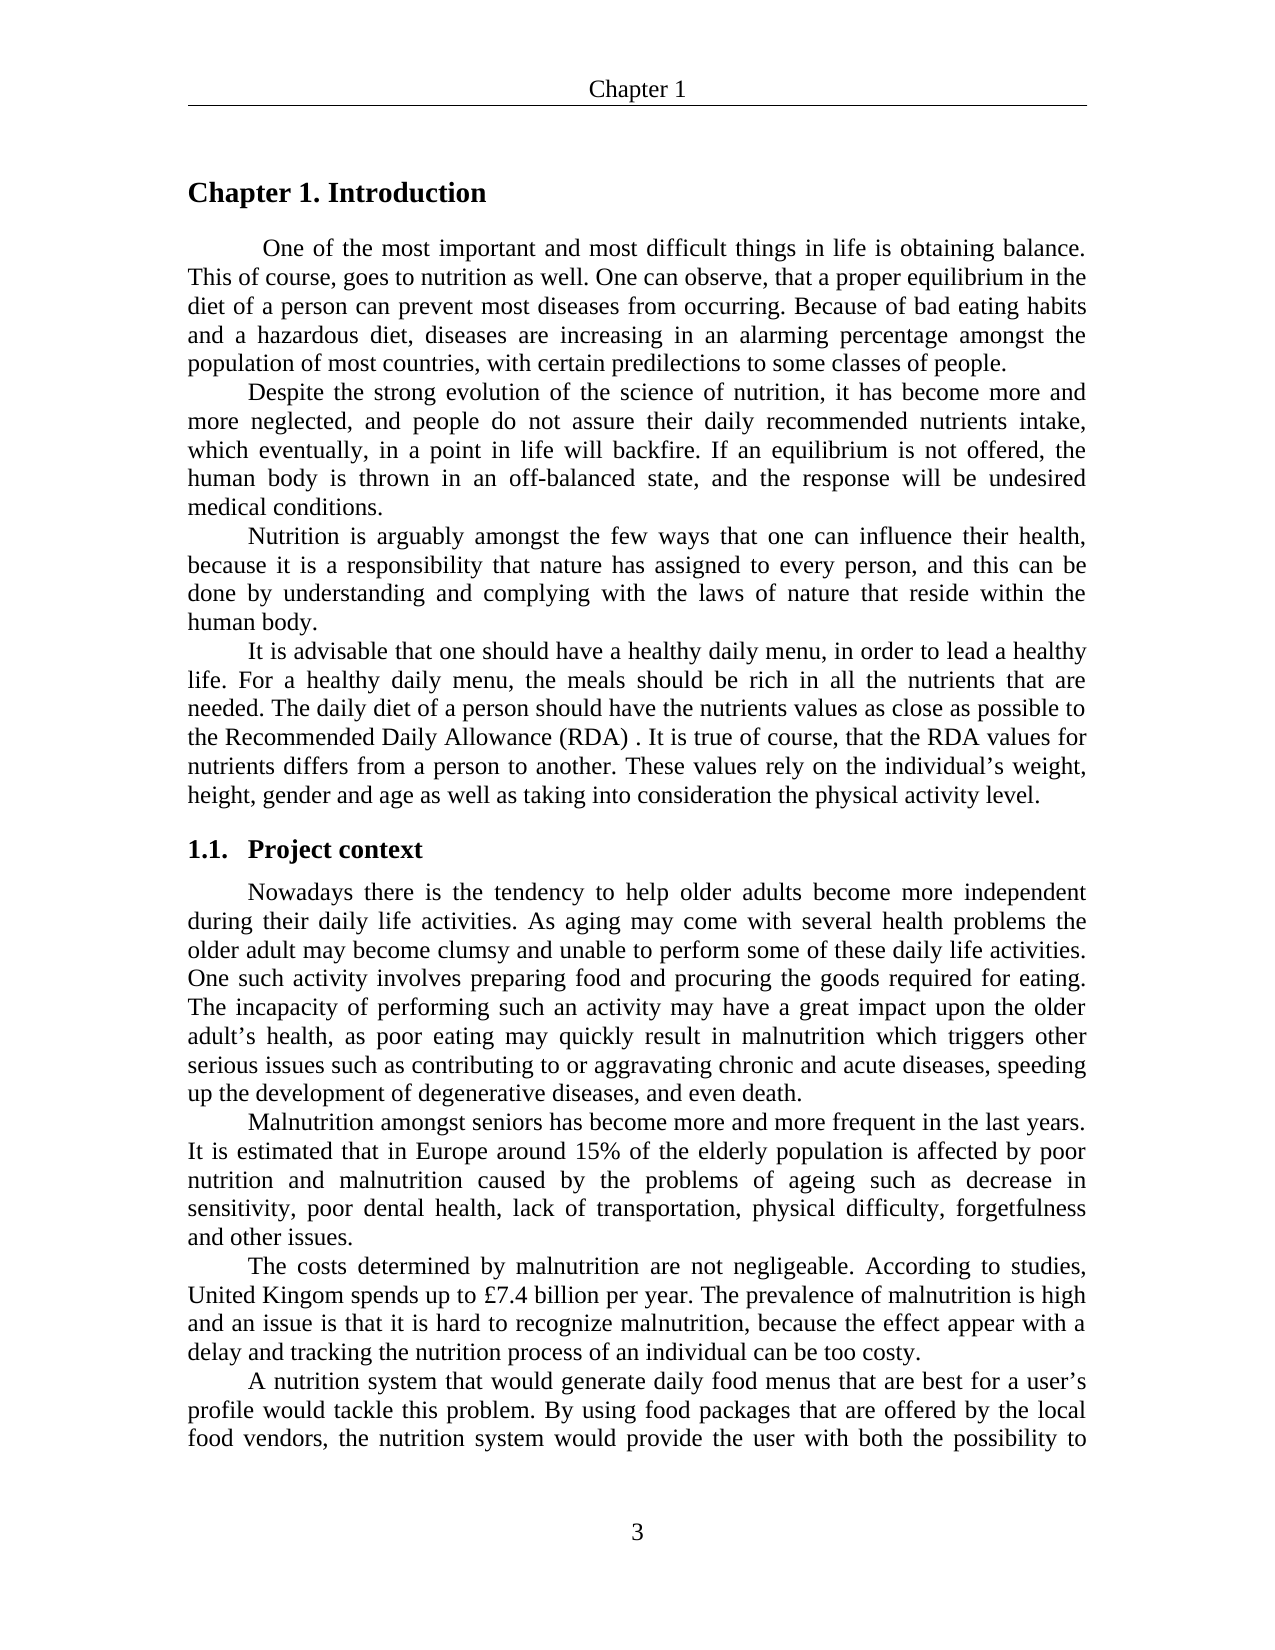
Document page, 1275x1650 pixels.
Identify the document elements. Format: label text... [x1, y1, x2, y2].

text It is advisable that one should have a healthy daily menu, in order to lead a healthy life. For a healthy daily menu, the meals should be rich in all the nutrients that are needed. The daily diet of a person should have the nutrients values as close as possible to the Recommended Daily Allowance (RDA) . It is true of course, that the RDA values for nutrients differs from a person to another. These values rely on the individual’s weight, height, gender and age as well as taking into consideration the physical activity level. [187, 636, 1087, 808]
text One of the most important and most difficult things in life is obtaining balance. This of course, goes to nutrition as well. One can observe, that a proper equilibrium in the diet of a person can prevent most diseases from occurring. Because of bad eating habits and a hazardous diet, diseases are increasing in an alarming percentage amongst the population of most countries, with certain predilections to some classes of people. [187, 233, 1087, 377]
text Despite the strong evolution of the science of nutrition, it has become more and more neglected, and people do not assure their daily recommended nutrients intake, which eventually, in a point in life will backfire. If an equilibrium is not offered, the human body is thrown in an off-balanced state, and the response will be undesired medical conditions. [187, 377, 1087, 521]
subtitle Project context [187, 833, 1087, 865]
text Nowadays there is the tendency to help older adults become more independent during their daily life activities. As aging may come with several health problems the older adult may become clumsy and unable to perform some of these daily life activities. One such activity involves preparing food and procuring the goods required for eating. The incapacity of performing such an activity may have a great impact upon the older adult’s health, as poor eating may quickly result in malnutrition which triggers other serious issues such as contributing to or aggravating chronic and acute diseases, speeding up the development of degenerative diseases, and even death. [187, 877, 1087, 1107]
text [187, 1366, 1087, 1452]
subtitle Introduction [187, 175, 1087, 208]
text The costs determined by malnutrition are not negligeable. According to studies, United Kingom spends up to £7.4 billion per year. The prevalence of malnutrition is high and an issue is that it is hard to recognize malnutrition, because the effect appear with a delay and tracking the nutrition process of an individual can be too costy. [187, 1251, 1087, 1366]
text Malnutrition amongst seniors has become more and more frequent in the last years. It is estimated that in Europe around 15% of the elderly population is affected by poor nutrition and malnutrition caused by the problems of ageing such as decrease in sensitivity, poor dental health, lack of transportation, physical difficulty, forgetfulness and other issues. [187, 1107, 1087, 1251]
text Nutrition is arguably amongst the few ways that one can influence their health, because it is a responsibility that nature has assigned to every person, and this can be done by understanding and complying with the laws of nature that reside within the human body. [187, 521, 1087, 636]
